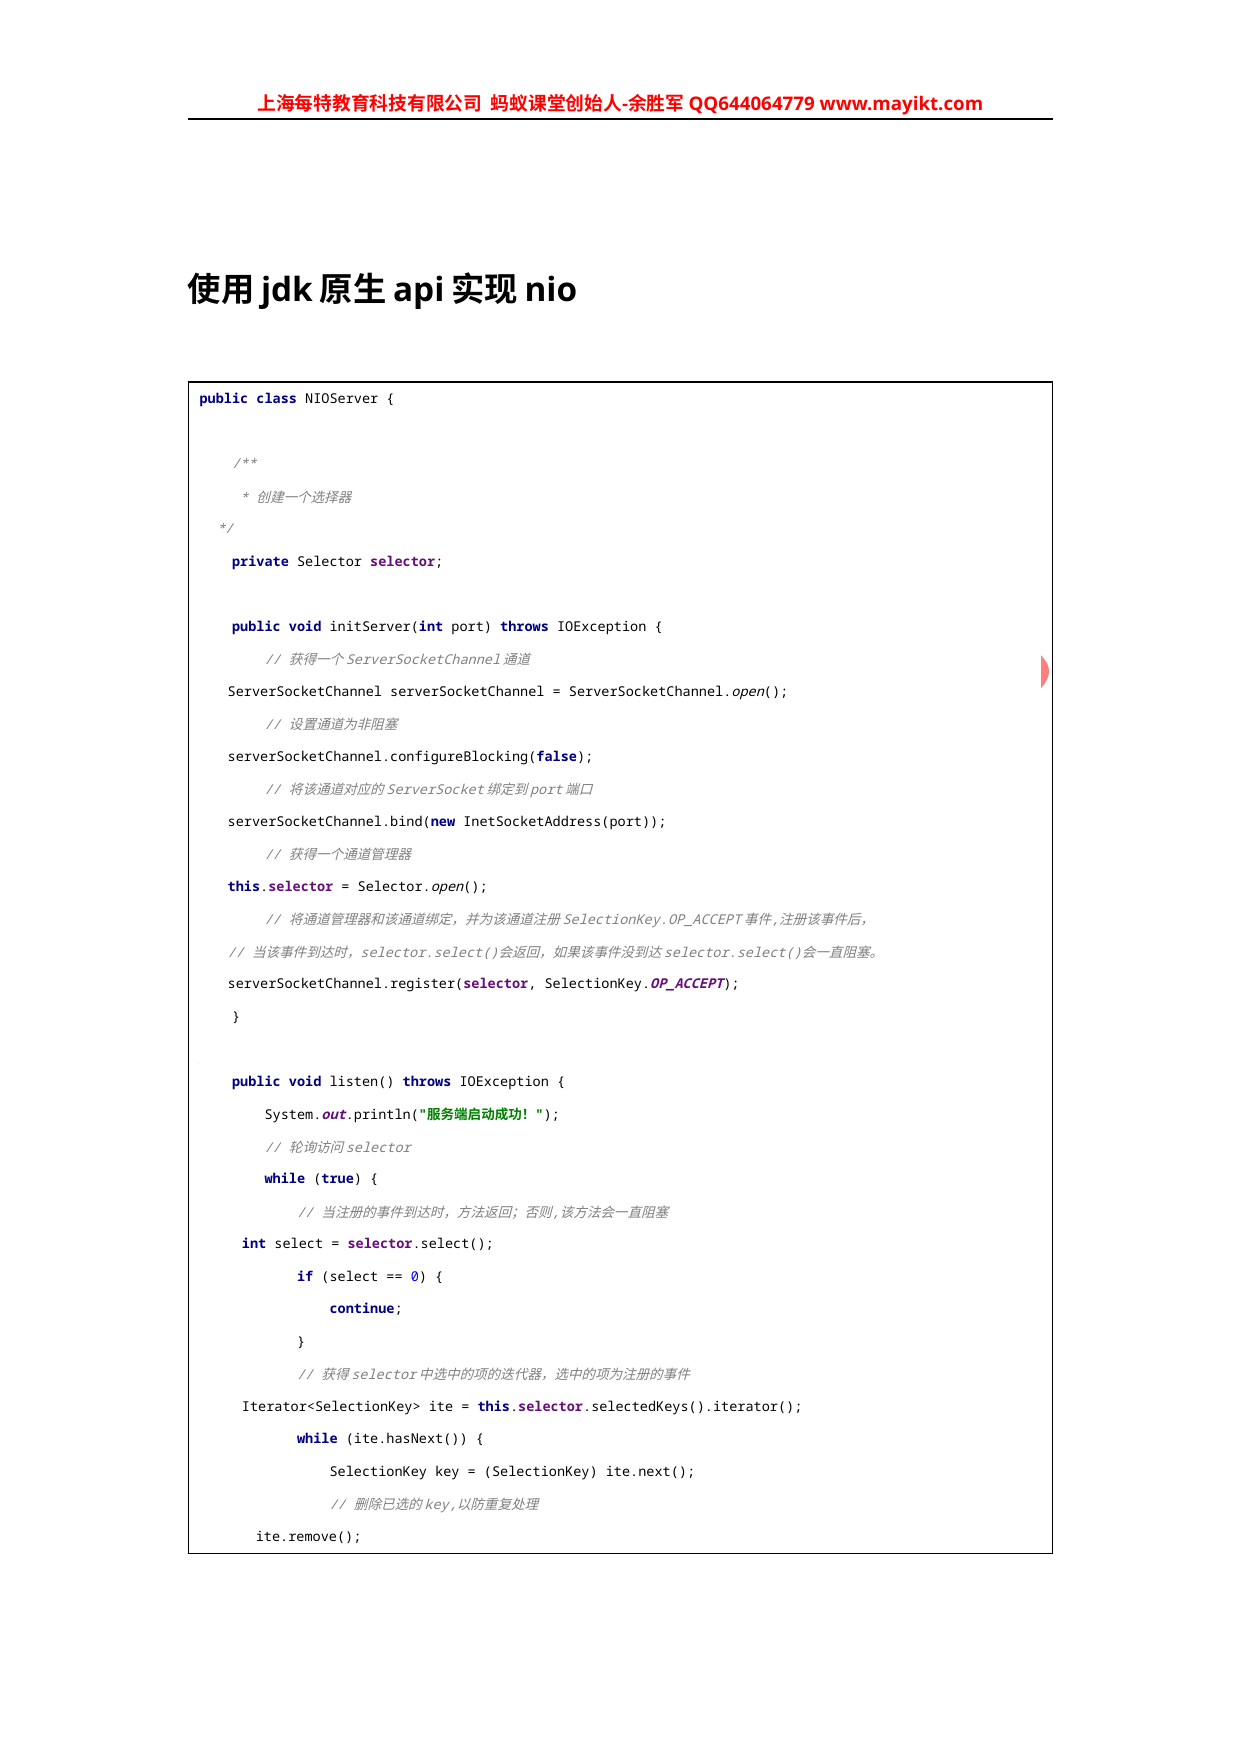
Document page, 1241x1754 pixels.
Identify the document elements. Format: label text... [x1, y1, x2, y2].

subtitle 使用jdk原生api实现nio [187, 254, 1053, 319]
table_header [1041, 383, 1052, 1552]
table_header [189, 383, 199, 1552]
